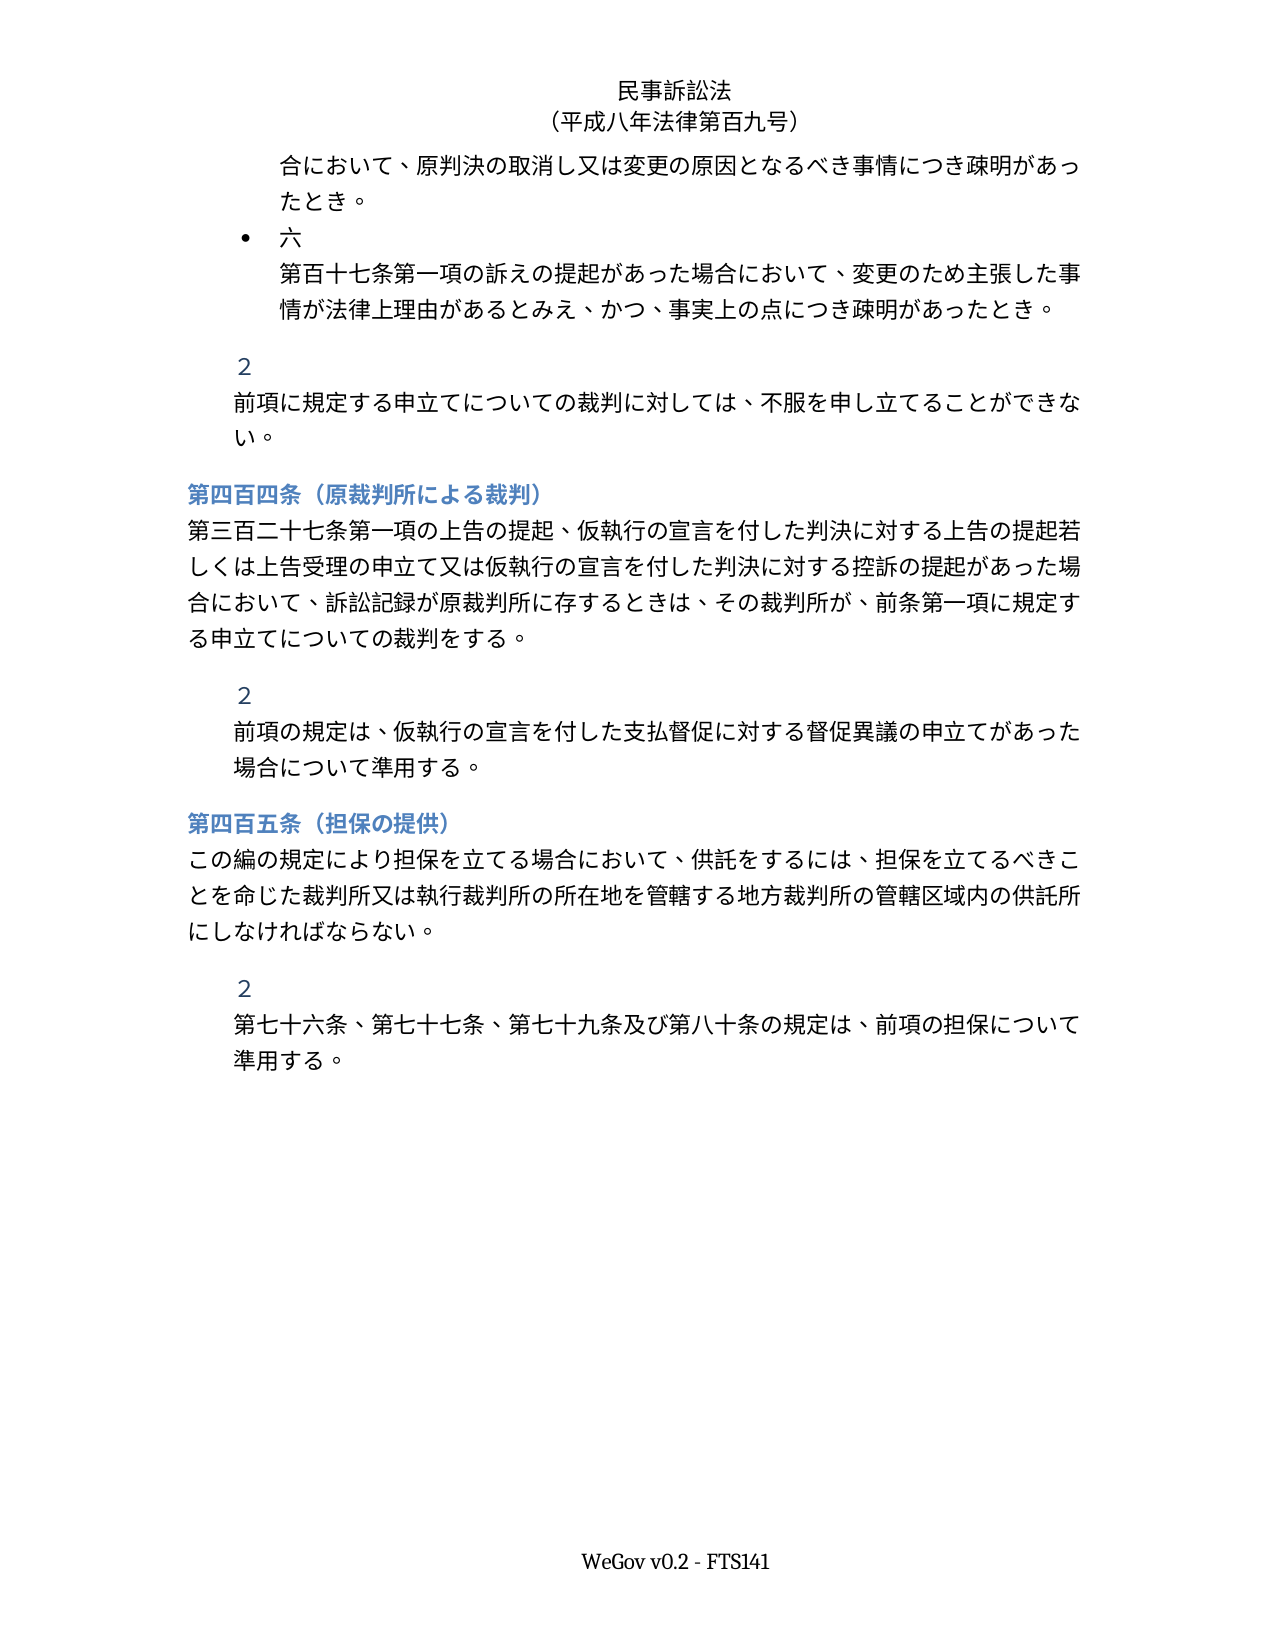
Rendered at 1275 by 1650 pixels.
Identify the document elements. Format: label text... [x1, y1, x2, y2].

list 五 仮執行の宣言を付した手形訴訟若しくは小切手訴訟の判決に対する異議の申立て又は仮執行の宣言を付した少額訴訟の判決に対する異議の申立てがあった場合において、原判決の取消し又は変更の原因となるべき事情につき疎明があったとき。 [242, 150, 1087, 217]
text 第七十六条、第七十七条、第七十九条及び第八十条の規定は、前項の担保について準用する。 [233, 1009, 1087, 1076]
subtitle ２ [233, 351, 1087, 382]
text 前項の規定は、仮執行の宣言を付した支払督促に対する督促異議の申立てがあった場合について準用する。 [233, 716, 1087, 783]
list 六 第百十七条第一項の訴えの提起があった場合において、変更のため主張した事情が法律上理由があるとみえ、かつ、事実上の点につき疎明があったとき。 [242, 222, 1087, 325]
text 第三百二十七条第一項の上告の提起、仮執行の宣言を付した判決に対する上告の提起若しくは上告受理の申立て又は仮執行の宣言を付した判決に対する控訴の提起があった場合において、訴訟記録が原裁判所に存するときは、その裁判所が、前条第一項に規定する申立てについての裁判をする。 [187, 515, 1087, 654]
subtitle ２ [233, 680, 1087, 711]
text 前項に規定する申立てについての裁判に対しては、不服を申し立てることができない。 [233, 386, 1087, 454]
subtitle 第四百五条（担保の提供） [187, 808, 1087, 839]
text この編の規定により担保を立てる場合において、供託をするには、担保を立てるべきことを命じた裁判所又は執行裁判所の所在地を管轄する地方裁判所の管轄区域内の供託所にしなければならない。 [187, 844, 1087, 947]
subtitle ２ [233, 973, 1087, 1004]
subtitle 第四百四条（原裁判所による裁判） [187, 479, 1087, 510]
